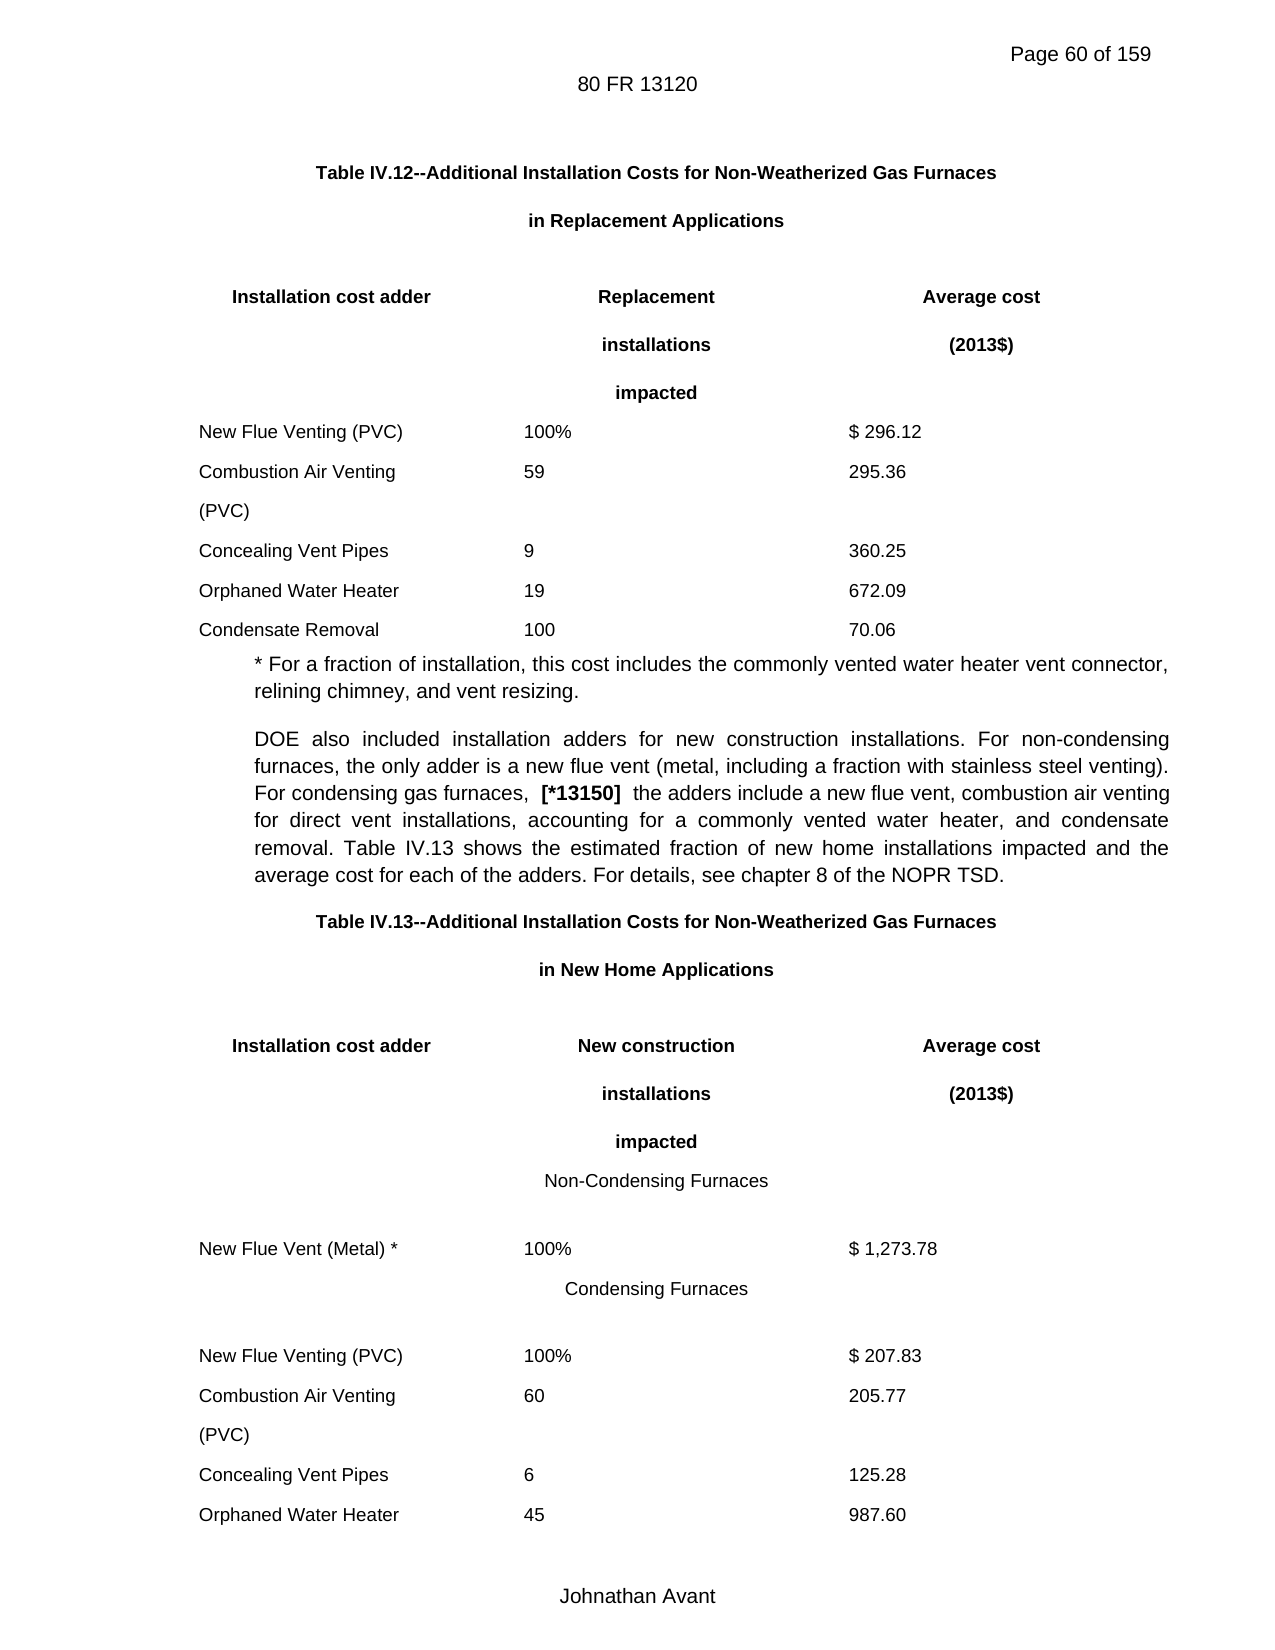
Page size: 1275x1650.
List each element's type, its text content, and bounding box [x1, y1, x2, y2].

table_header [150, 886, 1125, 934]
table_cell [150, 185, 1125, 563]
text DOE also included installation adders for new construction installations. For non-condensing furnaces, the only adder is a new flue vent (metal, including a fraction with stainless steel venting). For condensing gas furnaces, [*13150] the adders include a new flue vent, combustion air venting for direct vent installations, accounting for a commonly vented water heater, and condensate removal. Table IV.13 shows the estimated fraction of new home installations impacted and the average cost for each of the adders. For details, see chapter 8 of the NOPR TSD. [254, 724, 1171, 886]
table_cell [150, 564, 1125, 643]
text * For a fraction of installation, this cost includes the commonly vented water heater vent connector, relining chimney, and vent resizing. [254, 649, 1171, 703]
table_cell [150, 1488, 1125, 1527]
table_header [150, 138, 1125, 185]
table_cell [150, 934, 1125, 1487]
